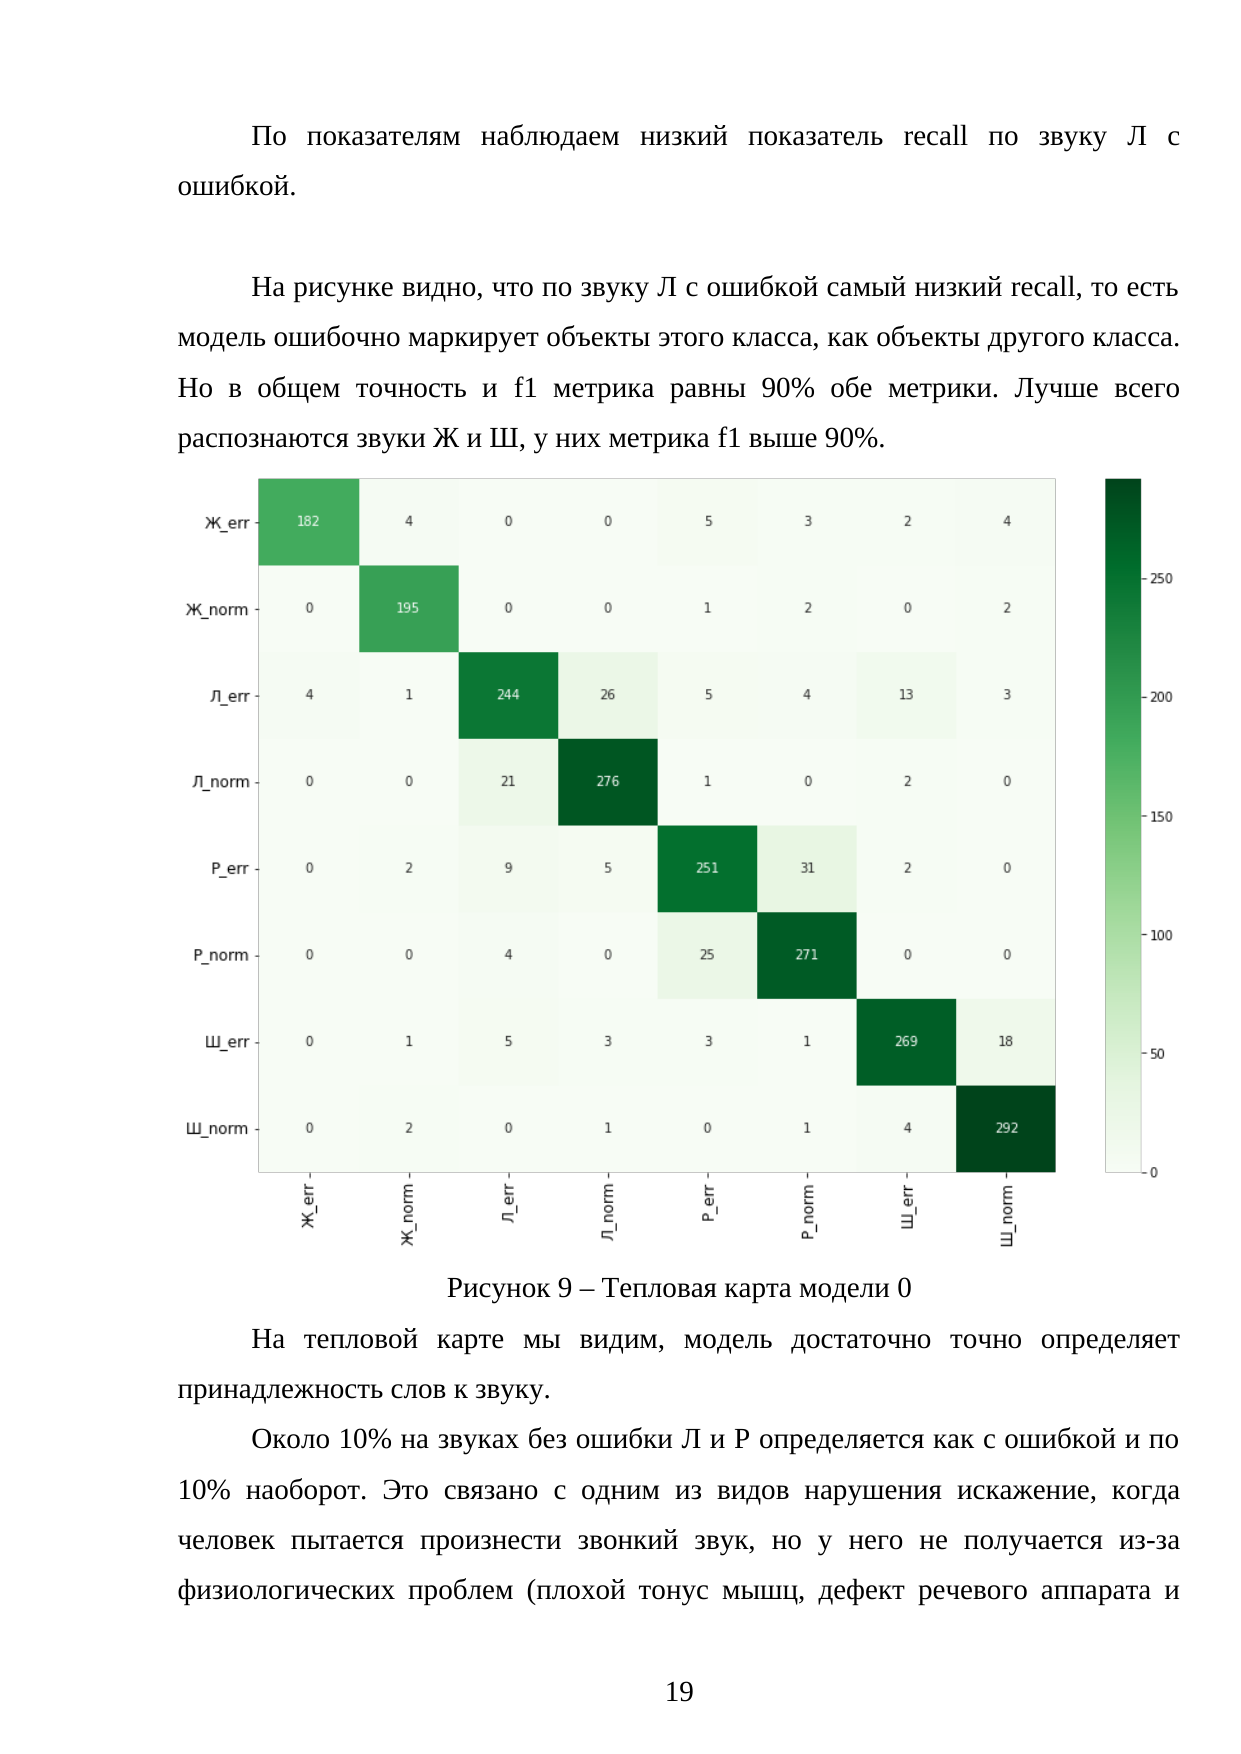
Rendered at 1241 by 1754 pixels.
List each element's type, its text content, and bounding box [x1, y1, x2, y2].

text На рисунке видно, что по звуку Л с ошибкой самый низкий recall, то есть модель ошибочно маркирует объекты этого класса, как объекты другого класса. Но в общем точность и f1 метрика равны 90% обе метрики. Лучше всего распознаются звуки Ж и Ш, у них метрика f1 выше 90%. [177, 269, 1181, 453]
text На тепловой карте мы видим, модель достаточно точно определяет принадлежность слов к звуку. [177, 1321, 1181, 1405]
text По показателям наблюдаем низкий показатель recall по звуку Л с ошибкой. [177, 118, 1181, 202]
text Рисунок 9 – Тепловая карта модели 0 [177, 1271, 1181, 1304]
picture [177, 470, 1182, 1254]
